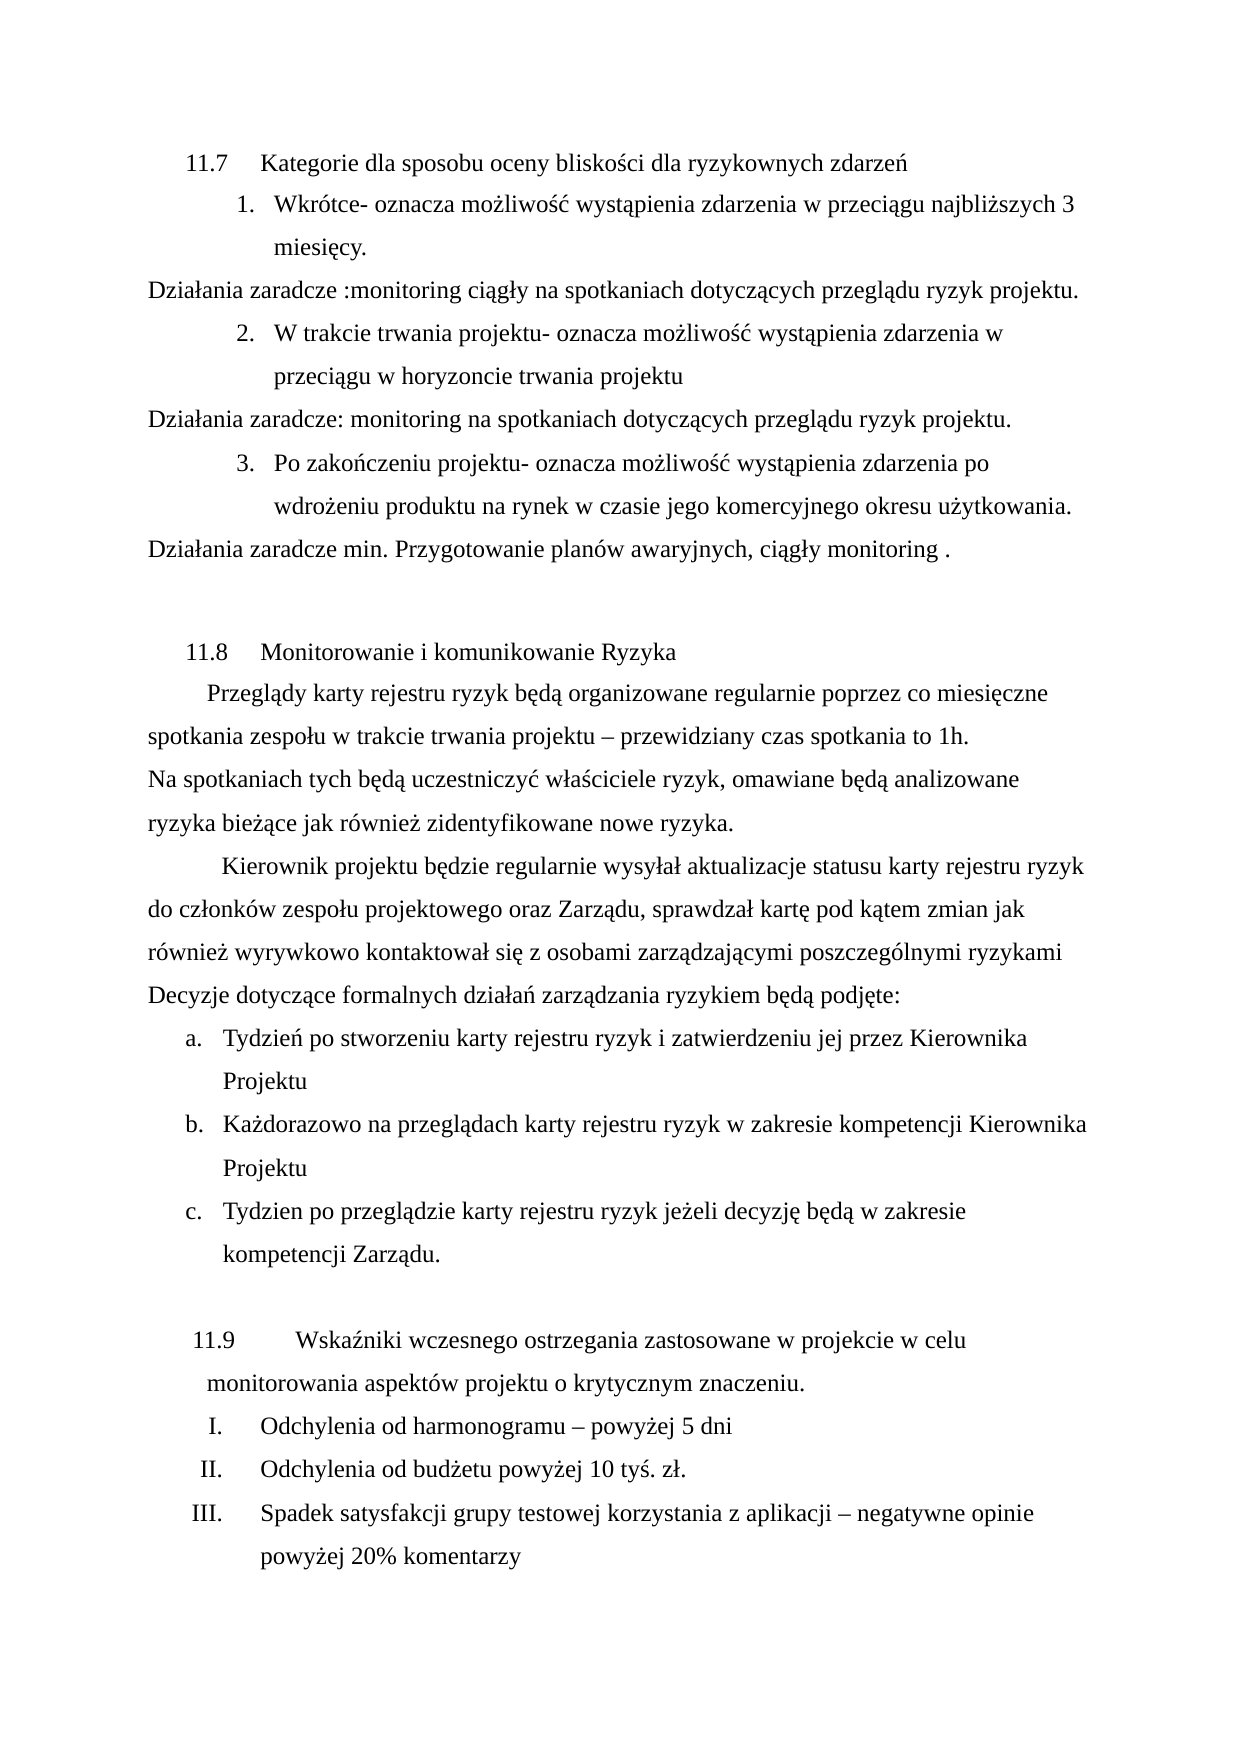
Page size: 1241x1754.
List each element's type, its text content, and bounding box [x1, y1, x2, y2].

list Każdorazowo na przeglądach karty rejestru ryzyk w zakresie kompetencji Kierownika Projektu [185, 1109, 1093, 1181]
text Przeglądy karty rejestru ryzyk będą organizowane regularnie poprzez co miesięczne spotkania zespołu w trakcie trwania projektu – przewidziany czas spotkania to 1h. [148, 678, 1093, 750]
text Decyzje dotyczące formalnych działań zarządzania ryzykiem będą podjęte: [148, 980, 1093, 1009]
text Kierownik projektu będzie regularnie wysyłał aktualizacje statusu karty rejestru ryzyk do członków zespołu projektowego oraz Zarządu, sprawdzał kartę pod kątem zmian jak również wyrywkowo kontaktował się z osobami zarządzającymi poszczególnymi ryzykami [148, 851, 1093, 966]
list W trakcie trwania projektu- oznacza możliwość wystąpienia zdarzenia w przeciągu w horyzoncie trwania projektu [236, 318, 1093, 390]
list Wkrótce- oznacza możliwość wystąpienia zdarzenia w przeciągu najbliższych 3 miesięcy. [236, 189, 1093, 261]
subtitle Monitorowanie i komunikowanie Ryzyka [185, 637, 1093, 666]
text Działania zaradcze min. Przygotowanie planów awaryjnych, ciągły monitoring . [148, 534, 1093, 563]
text Na spotkaniach tych będą uczestniczyć właściciele ryzyk, omawiane będą analizowane ryzyka bieżące jak również zidentyfikowane nowe ryzyka. [148, 764, 1093, 836]
list Tydzien po przeglądzie karty rejestru ryzyk jeżeli decyzję będą w zakresie kompetencji Zarządu. [185, 1196, 1093, 1268]
list Odchylenia od budżetu powyżej 10 tyś. zł. [223, 1454, 1093, 1483]
text Działania zaradcze :monitoring ciągły na spotkaniach dotyczących przeglądu ryzyk projektu. [148, 275, 1093, 304]
list Tydzień po stworzeniu karty rejestru ryzyk i zatwierdzeniu jej przez Kierownika Projektu [185, 1023, 1093, 1095]
subtitle Kategorie dla sposobu oceny bliskości dla ryzykownych zdarzeń [185, 148, 1093, 176]
list Odchylenia od harmonogramu – powyżej 5 dni [223, 1411, 1093, 1440]
text Działania zaradcze: monitoring na spotkaniach dotyczących przeglądu ryzyk projektu. [148, 404, 1093, 433]
list Spadek satysfakcji grupy testowej korzystania z aplikacji – negatywne opinie powyżej 20% komentarzy [223, 1498, 1093, 1569]
list Wskaźniki wczesnego ostrzegania zastosowane w projekcie w celu monitorowania aspektów projektu o krytycznym znaczeniu. [192, 1325, 1093, 1397]
list Po zakończeniu projektu- oznacza możliwość wystąpienia zdarzenia po wdrożeniu produktu na rynek w czasie jego komercyjnego okresu użytkowania. [236, 448, 1093, 519]
